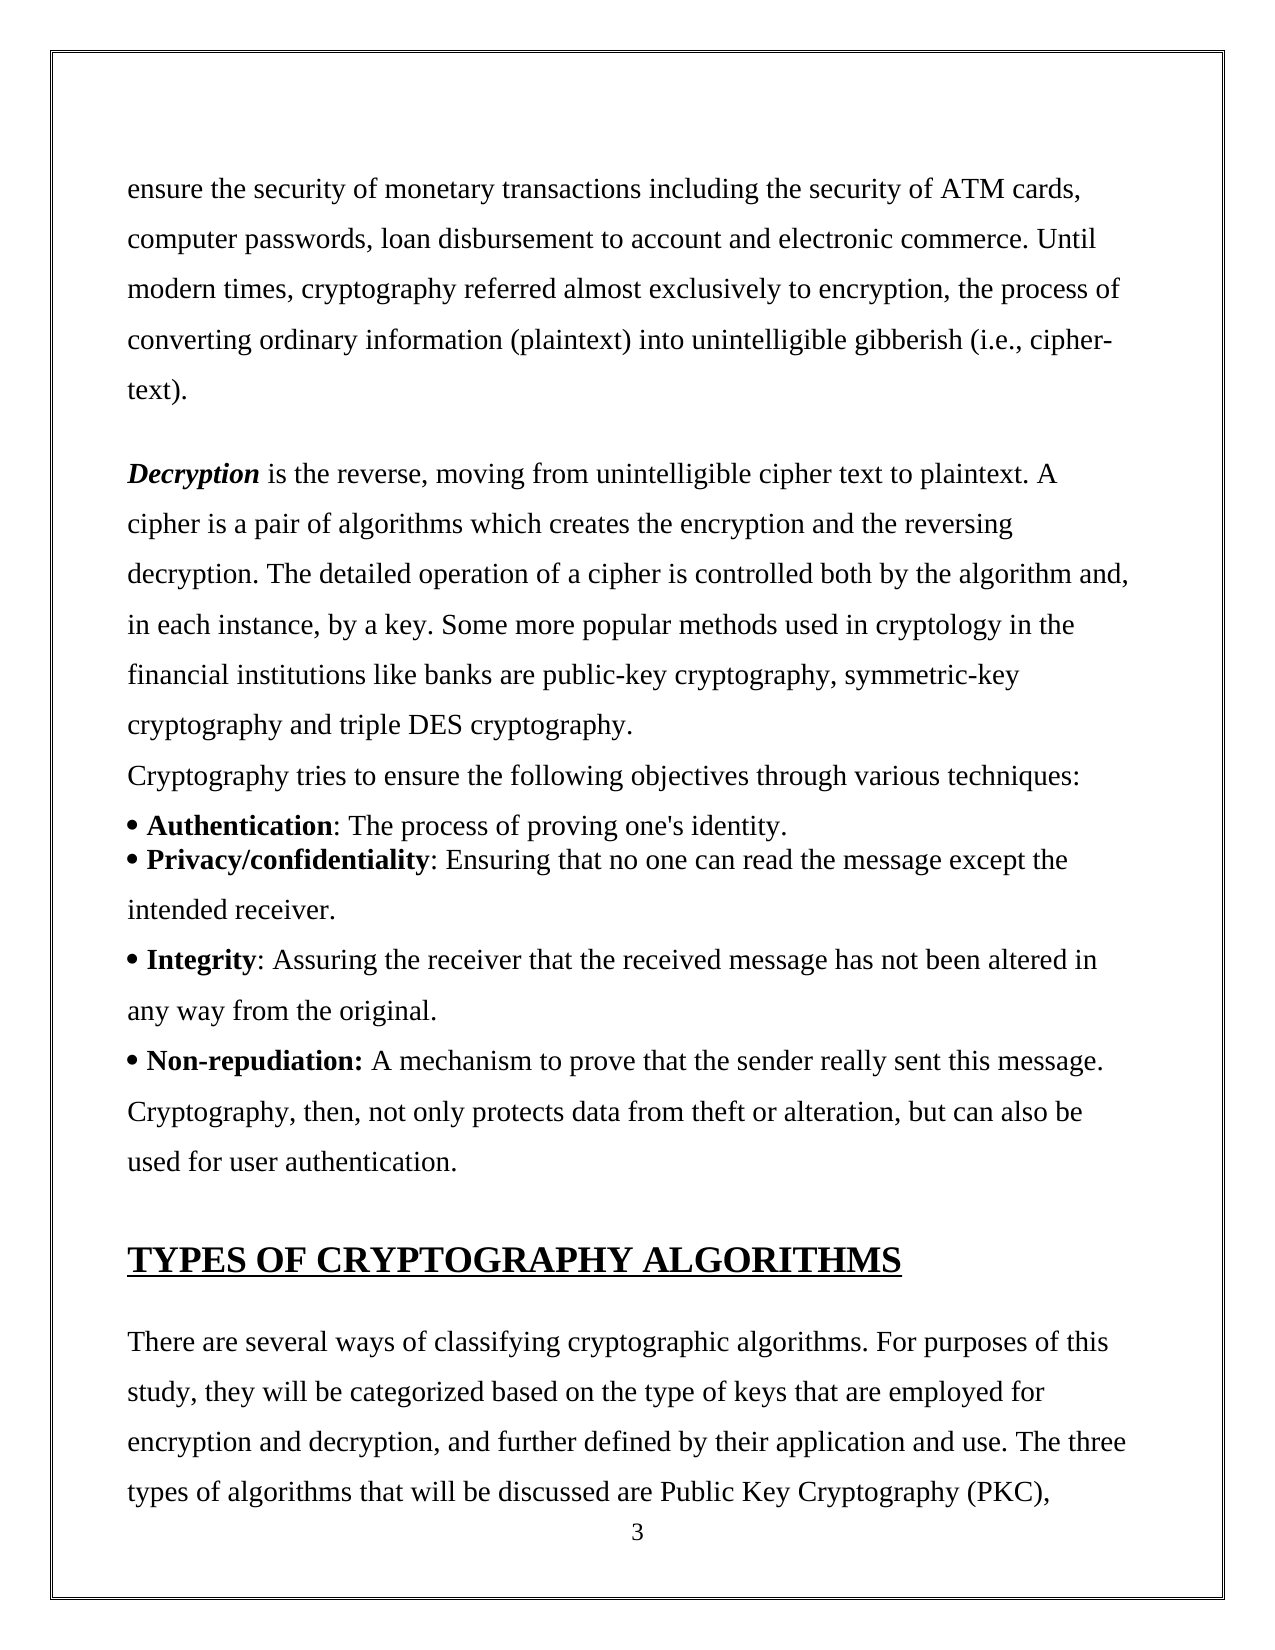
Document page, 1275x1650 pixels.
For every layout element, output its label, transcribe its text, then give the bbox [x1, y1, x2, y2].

text Privacy/confidentiality: Ensuring that no one can read the message except the intended receiver. [127, 842, 1137, 926]
text Cryptography tries to ensure the following objectives through various techniques: [127, 758, 1137, 791]
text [127, 171, 1137, 406]
text Authentication: The process of proving one's identity. [127, 808, 1137, 842]
text Cryptography, then, not only protects data from theft or alteration, but can also be used for user authentication. [127, 1094, 1137, 1177]
text Decryption is the reverse, moving from unintelligible cipher text to plaintext. A cipher is a pair of algorithms which creates the encryption and the reversing decryption. The detailed operation of a cipher is controlled both by the algorithm and, in each instance, by a key. Some more popular methods used in cryptology in the financial institutions like banks are public-key cryptography, symmetric-key cryptography and triple DES cryptography. [127, 456, 1137, 741]
text Integrity: Assuring the receiver that the received message has not been altered in any way from the original. [127, 942, 1137, 1026]
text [127, 1324, 1137, 1508]
text Non-repudiation: A mechanism to prove that the sender really sent this message. [127, 1043, 1137, 1077]
text TYPES OF CRYPTOGRAPHY ALGORITHMS [127, 1237, 1137, 1281]
